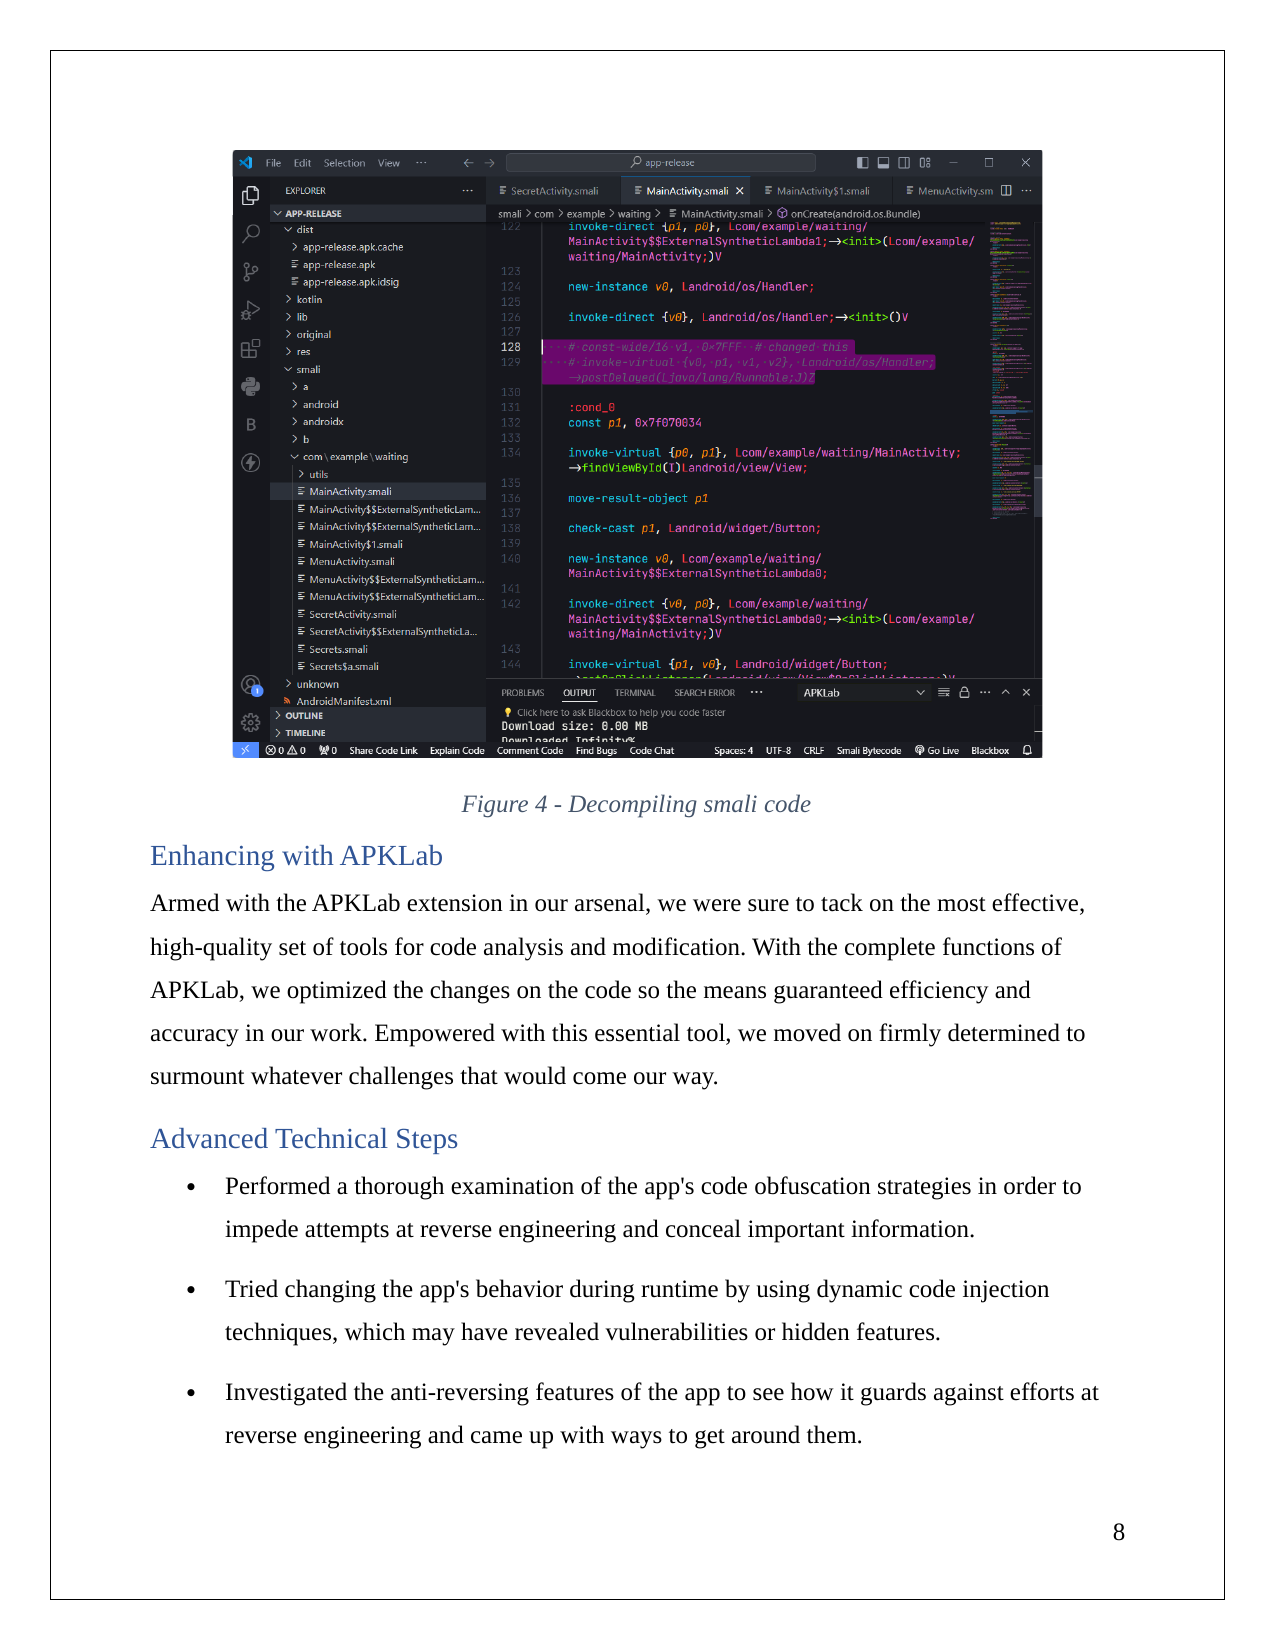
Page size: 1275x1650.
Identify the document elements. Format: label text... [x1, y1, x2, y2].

text Figure 4 - Decompiling smali code [150, 789, 1125, 817]
list Performed a thorough examination of the app's code obfuscation strategies in order to impede attempts at reverse engineering and conceal important information. [187, 1171, 1125, 1243]
subtitle Enhancing with APKLab [150, 838, 1125, 872]
subtitle Advanced Technical Steps [150, 1121, 1125, 1154]
text Armed with the APKLab extension in our arsenal, we were sure to tack on the most effective, high-quality set of tools for code analysis and modification. With the complete functions of APKLab, we optimized the changes on the code so the means guaranteed efficiency and accuracy in our work. Empowered with this essential tool, we moved on firmly determined to surmount whatever challenges that would come our way. [150, 888, 1125, 1090]
list Investigated the anti-reversing features of the app to see how it guards against efforts at reverse engineering and came up with ways to get around them. [187, 1377, 1125, 1449]
picture [232, 150, 1043, 758]
list Tried changing the app's behavior during runtime by using dynamic code injection techniques, which may have revealed vulnerabilities or hidden features. [187, 1274, 1125, 1346]
